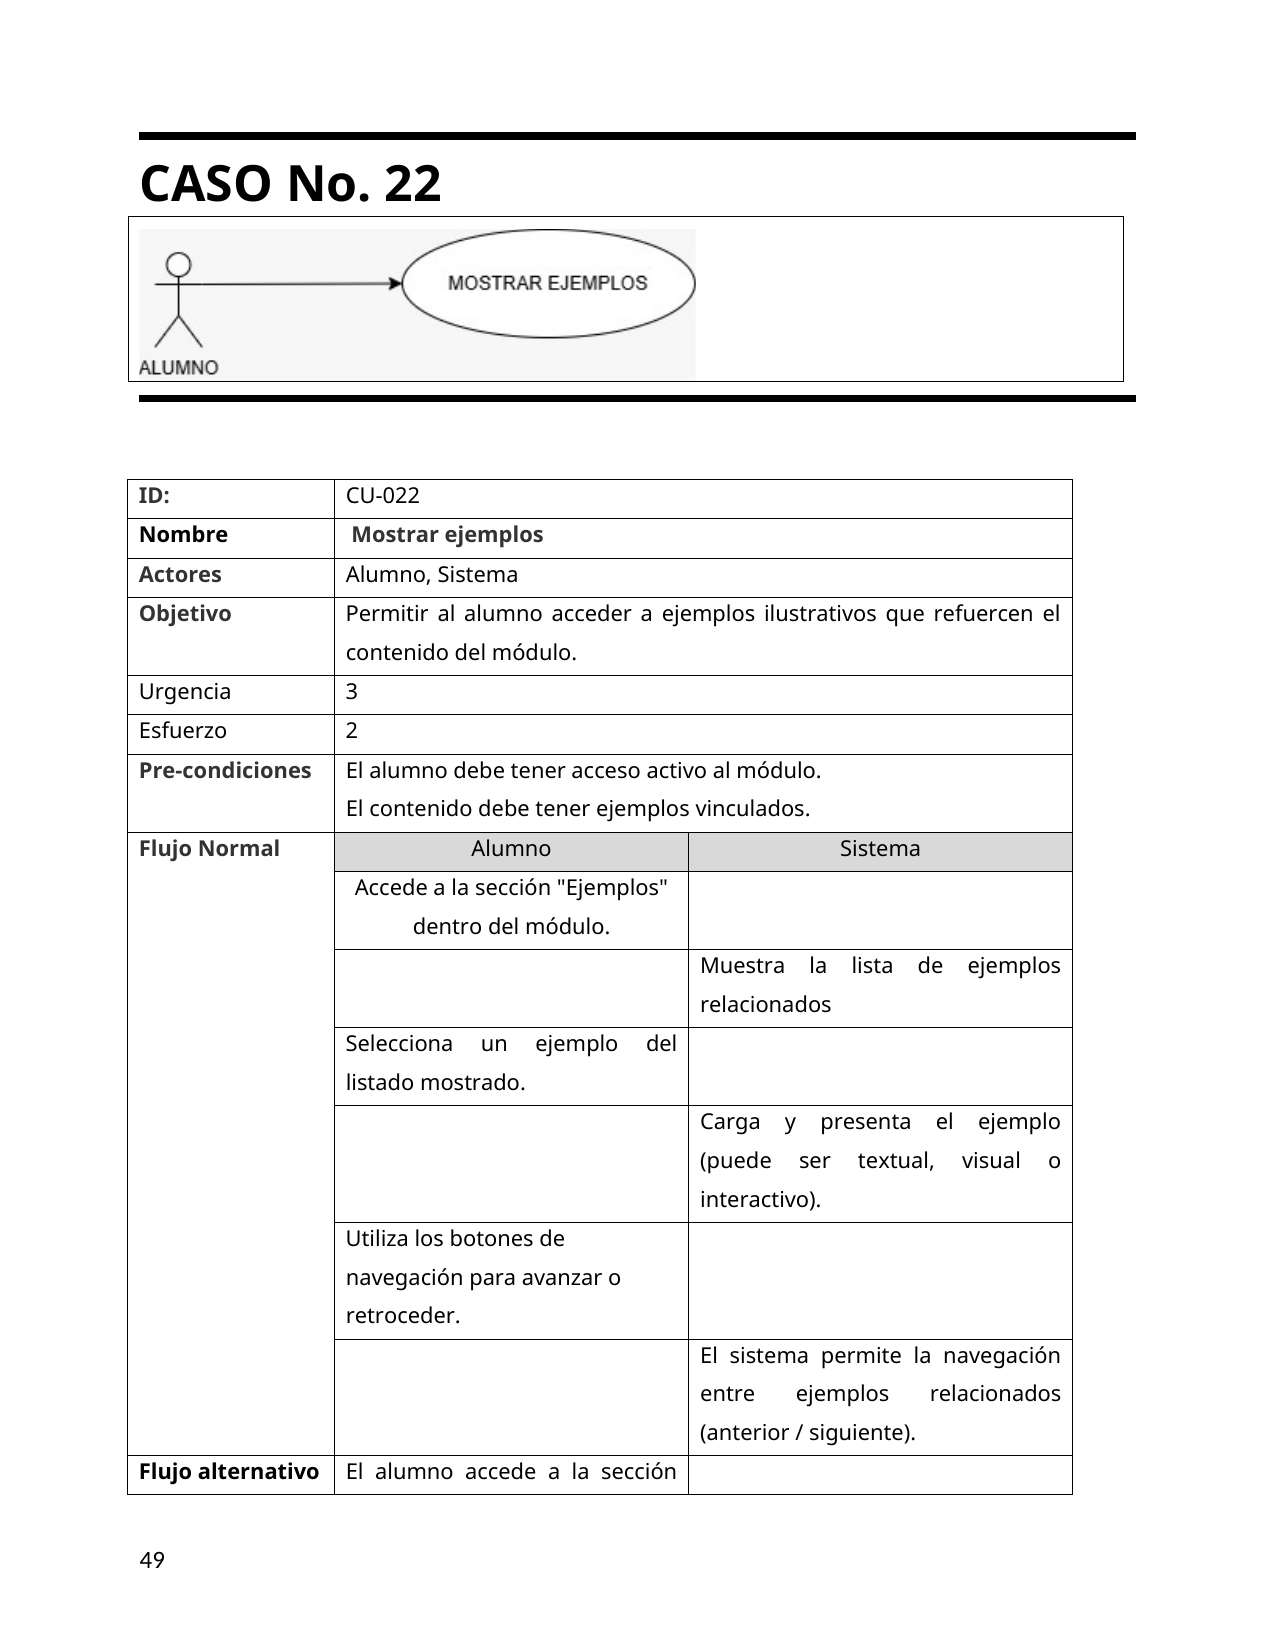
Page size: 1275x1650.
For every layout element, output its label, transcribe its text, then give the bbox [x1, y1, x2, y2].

table_cell Utiliza los botones de navegación para avanzar o retroceder. [335, 1223, 688, 1338]
table_cell Muestra la lista de ejemplos relacionados [689, 950, 1072, 1027]
table_cell [335, 1340, 688, 1455]
table_cell Flujo Normal [128, 833, 334, 1455]
table_cell Accede a la sección "Ejemplos" dentro del módulo. [335, 872, 688, 949]
table_header CU-022 [335, 480, 1072, 518]
table_cell [689, 1223, 1072, 1338]
table_cell [689, 1028, 1072, 1105]
table_cell 3 [335, 676, 1072, 714]
table_header [129, 217, 1123, 381]
table_cell [689, 1456, 1072, 1493]
table_cell Esfuerzo [128, 715, 334, 754]
table_cell Alumno [335, 833, 688, 871]
table_header ID: [128, 480, 334, 518]
picture [139, 229, 696, 381]
table_cell Flujo alternativo 1 [128, 1456, 334, 1493]
table_cell Alumno, Sistema [335, 559, 1072, 597]
table_cell Sistema [689, 833, 1072, 871]
table_cell El alumno accede a la sección "Ejemplos". [335, 1456, 688, 1493]
table_cell [335, 1106, 688, 1222]
table_cell Carga y presenta el ejemplo (puede ser textual, visual o interactivo). [689, 1106, 1072, 1222]
table_cell Permitir al alumno acceder a ejemplos ilustrativos que refuercen el contenido del módulo. [335, 598, 1072, 675]
table_cell Urgencia [128, 676, 334, 714]
table_cell Selecciona un ejemplo del listado mostrado. [335, 1028, 688, 1105]
table_cell 2 [335, 715, 1072, 754]
table_cell Actores [128, 559, 334, 597]
table_cell Mostrar ejemplos [335, 519, 1072, 558]
table_cell Objetivo [128, 598, 334, 675]
text CASO No. 22 [139, 140, 1136, 216]
table_cell El sistema permite la navegación entre ejemplos relacionados (anterior / siguiente). [689, 1340, 1072, 1455]
table_cell [335, 950, 688, 1027]
table_cell El alumno debe tener acceso activo al módulo. El contenido debe tener ejemplos vinculados. [335, 755, 1072, 832]
table_cell [689, 872, 1072, 949]
table_cell Nombre [128, 519, 334, 558]
table_cell Pre-condiciones [128, 755, 334, 832]
